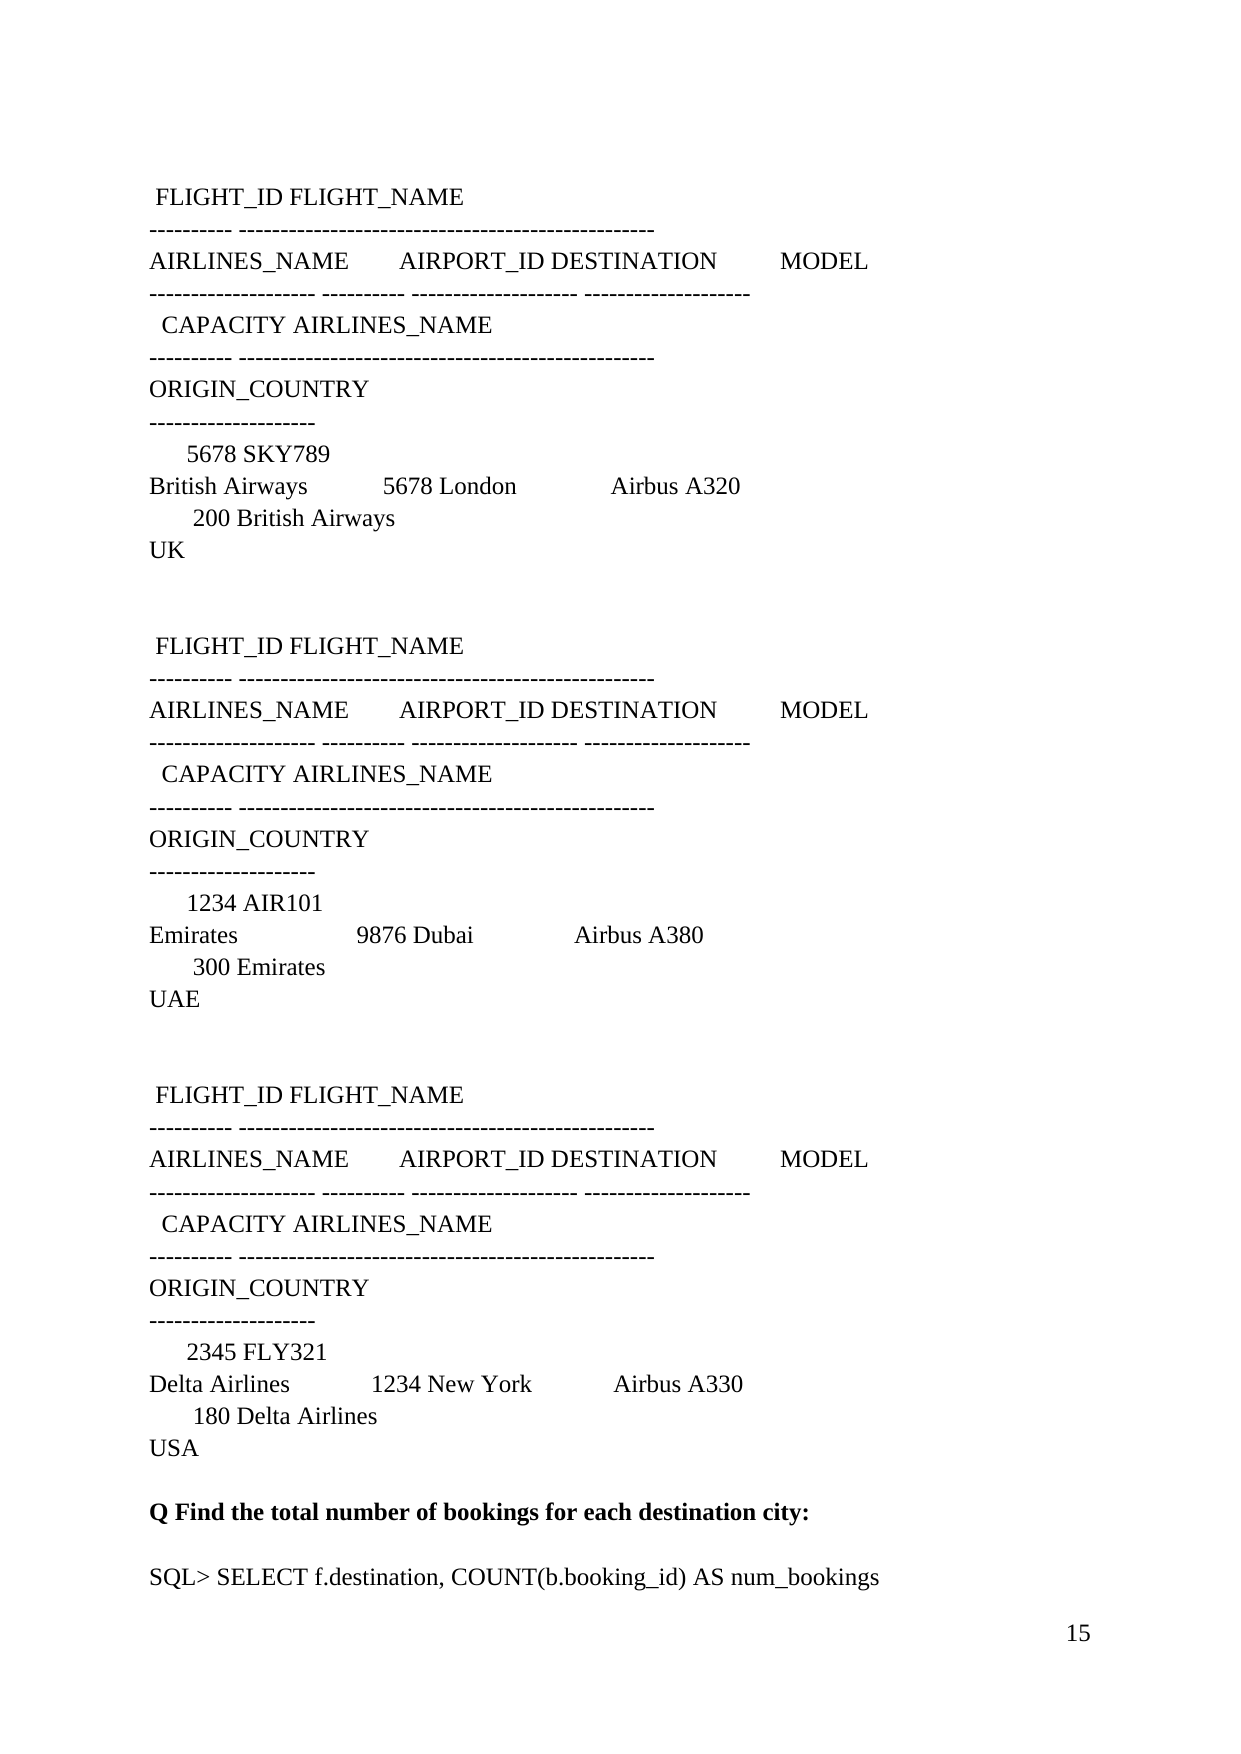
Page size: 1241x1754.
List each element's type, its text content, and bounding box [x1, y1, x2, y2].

text CAPACITY AIRLINES_NAME [149, 1209, 1090, 1237]
text FLIGHT_ID FLIGHT_NAME [149, 631, 1090, 660]
text -------------------- ---------- -------------------- -------------------- [149, 727, 1090, 756]
text Q Find the total number of bookings for each destination city: [149, 1497, 1090, 1526]
text ---------- -------------------------------------------------- [149, 1112, 1090, 1141]
text ---------- -------------------------------------------------- [149, 342, 1090, 371]
text SQL> SELECT f.destination, COUNT(b.booking_id) AS num_bookings [149, 1562, 1090, 1590]
text -------------------- [149, 856, 1090, 884]
text 2345 FLY321 [149, 1337, 1090, 1366]
text UK [149, 535, 1090, 564]
text 300 Emirates [149, 952, 1090, 981]
text Delta Airlines 1234 New York Airbus A330 [149, 1369, 1090, 1398]
text ORIGIN_COUNTRY [149, 824, 1090, 852]
text FLIGHT_ID FLIGHT_NAME [149, 182, 1090, 211]
text ORIGIN_COUNTRY [149, 1273, 1090, 1302]
text 180 Delta Airlines [149, 1401, 1090, 1430]
text 1234 AIR101 [149, 888, 1090, 917]
text -------------------- [149, 1305, 1090, 1334]
text -------------------- ---------- -------------------- -------------------- [149, 1177, 1090, 1205]
text ORIGIN_COUNTRY [149, 374, 1090, 403]
text AIRLINES_NAME AIRPORT_ID DESTINATION MODEL [149, 1144, 1090, 1173]
text -------------------- [149, 407, 1090, 435]
text CAPACITY AIRLINES_NAME [149, 759, 1090, 788]
text AIRLINES_NAME AIRPORT_ID DESTINATION MODEL [149, 246, 1090, 275]
text UAE [149, 984, 1090, 1013]
text ---------- -------------------------------------------------- [149, 663, 1090, 692]
text AIRLINES_NAME AIRPORT_ID DESTINATION MODEL [149, 695, 1090, 724]
text 200 British Airways [149, 503, 1090, 532]
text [149, 214, 1090, 243]
text 5678 SKY789 [149, 439, 1090, 467]
text CAPACITY AIRLINES_NAME [149, 310, 1090, 339]
text Emirates 9876 Dubai Airbus A380 [149, 920, 1090, 949]
text -------------------- ---------- -------------------- -------------------- [149, 278, 1090, 307]
text British Airways 5678 London Airbus A320 [149, 471, 1090, 499]
text ---------- -------------------------------------------------- [149, 1241, 1090, 1269]
text FLIGHT_ID FLIGHT_NAME [149, 1080, 1090, 1109]
text USA [149, 1433, 1090, 1462]
text ---------- -------------------------------------------------- [149, 792, 1090, 820]
